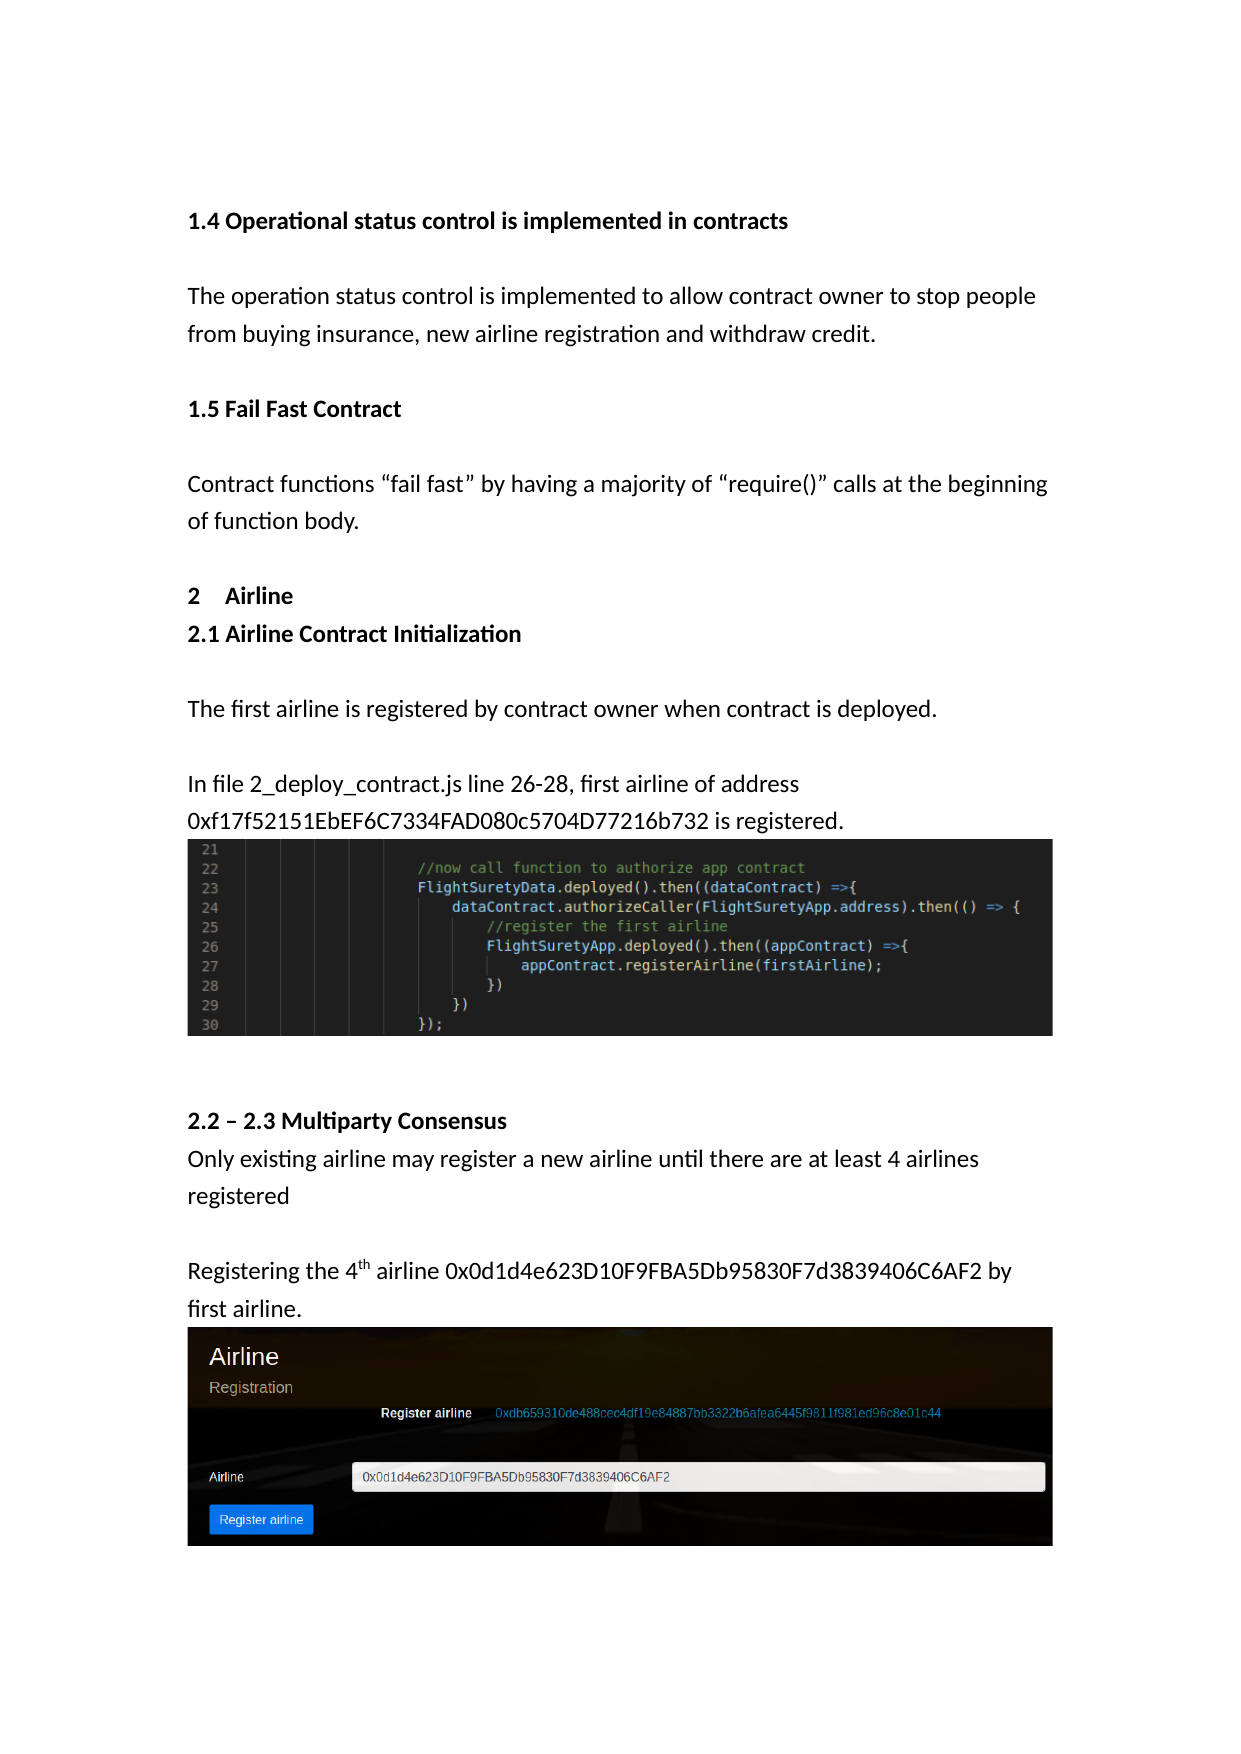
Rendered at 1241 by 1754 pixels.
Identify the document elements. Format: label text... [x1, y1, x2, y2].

text Contract functions “fail fast” by having a majority of “require()” calls at the beginning of function body. [187, 464, 1053, 539]
text 2.1 Airline Contract Initialization [187, 614, 1053, 652]
list Fail Fast Contract [187, 389, 1053, 427]
picture [187, 839, 1053, 1036]
text In file 2_deploy_contract.js line 26-28, first airline of address 0xf17f52151EbEF6C7334FAD080c5704D77216b732 is registered. [187, 764, 1053, 839]
picture [187, 1327, 1053, 1546]
list Airline [187, 577, 1053, 614]
text 2.2 – 2.3 Multiparty Consensus [187, 1102, 1053, 1139]
text The first airline is registered by contract owner when contract is deployed. [187, 689, 1053, 727]
text Only existing airline may register a new airline until there are at least 4 airlines registered [187, 1139, 1053, 1214]
text 1.4 Operational status control is implemented in contracts [187, 202, 1053, 239]
text The operation status control is implemented to allow contract owner to stop people from buying insurance, new airline registration and withdraw credit. [187, 277, 1053, 352]
text Registering the 4th airline 0x0d1d4e623D10F9FBA5Db95830F7d3839406C6AF2 by first airline. [187, 1252, 1053, 1327]
